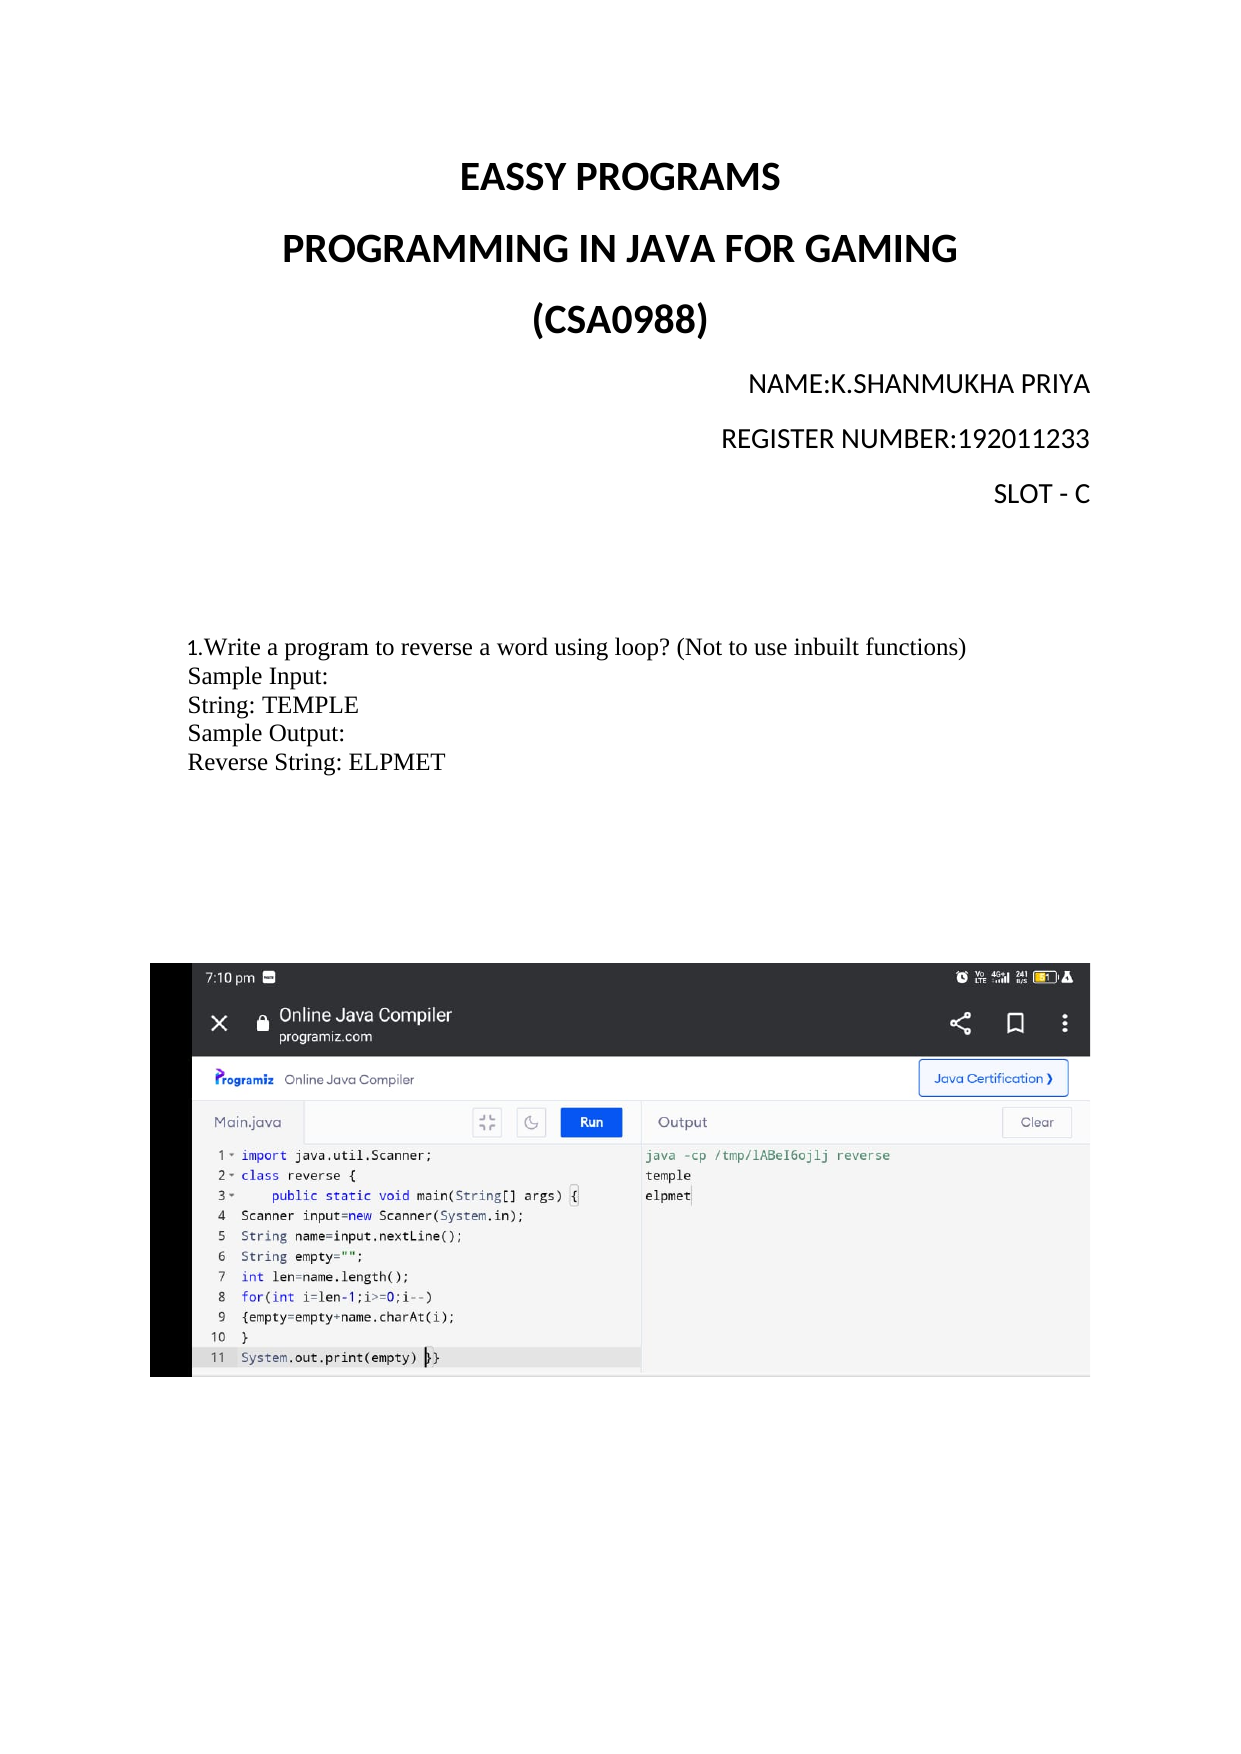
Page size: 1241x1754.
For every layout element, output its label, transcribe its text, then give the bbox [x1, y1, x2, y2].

list String: TEMPLE [187, 690, 1090, 718]
list Sample Input: [187, 661, 1090, 690]
text (CSA0988) [150, 293, 1090, 344]
text PROGRAMMING IN JAVA FOR GAMING [150, 222, 1090, 272]
text EASSY PROGRAMS [150, 150, 1090, 201]
picture [150, 963, 1091, 1377]
text 1.Write a program to reverse a word using loop? (Not to use inbuilt functions) [150, 632, 1090, 661]
list Sample Output: [187, 718, 1090, 747]
text NAME:K.SHANMUKHA PRIYA [225, 365, 1090, 400]
text REGISTER NUMBER:192011233 [225, 420, 1090, 455]
list Reverse String: ELPMET [187, 747, 1090, 776]
text SLOT - C [225, 475, 1090, 511]
